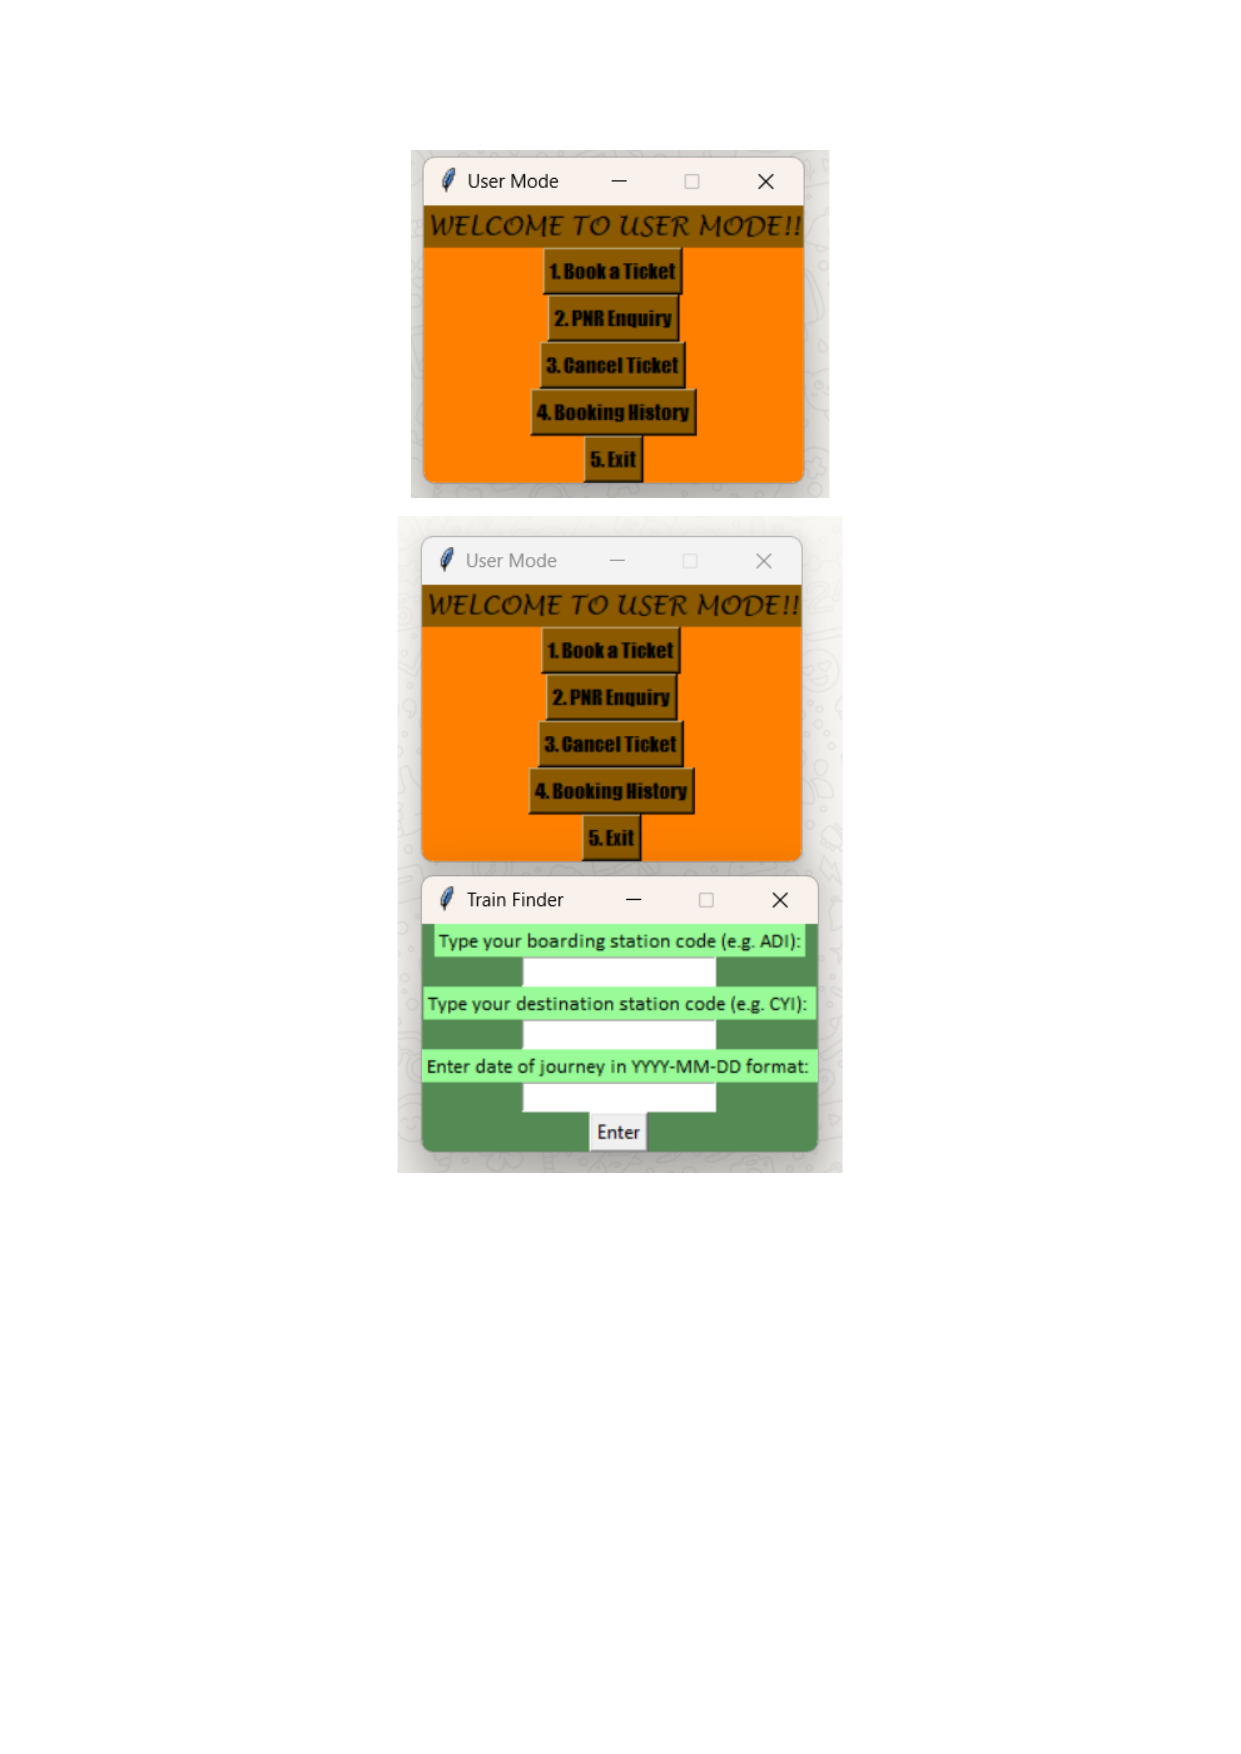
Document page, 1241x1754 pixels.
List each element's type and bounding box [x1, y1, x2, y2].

picture [397, 516, 843, 1173]
picture [410, 150, 830, 498]
